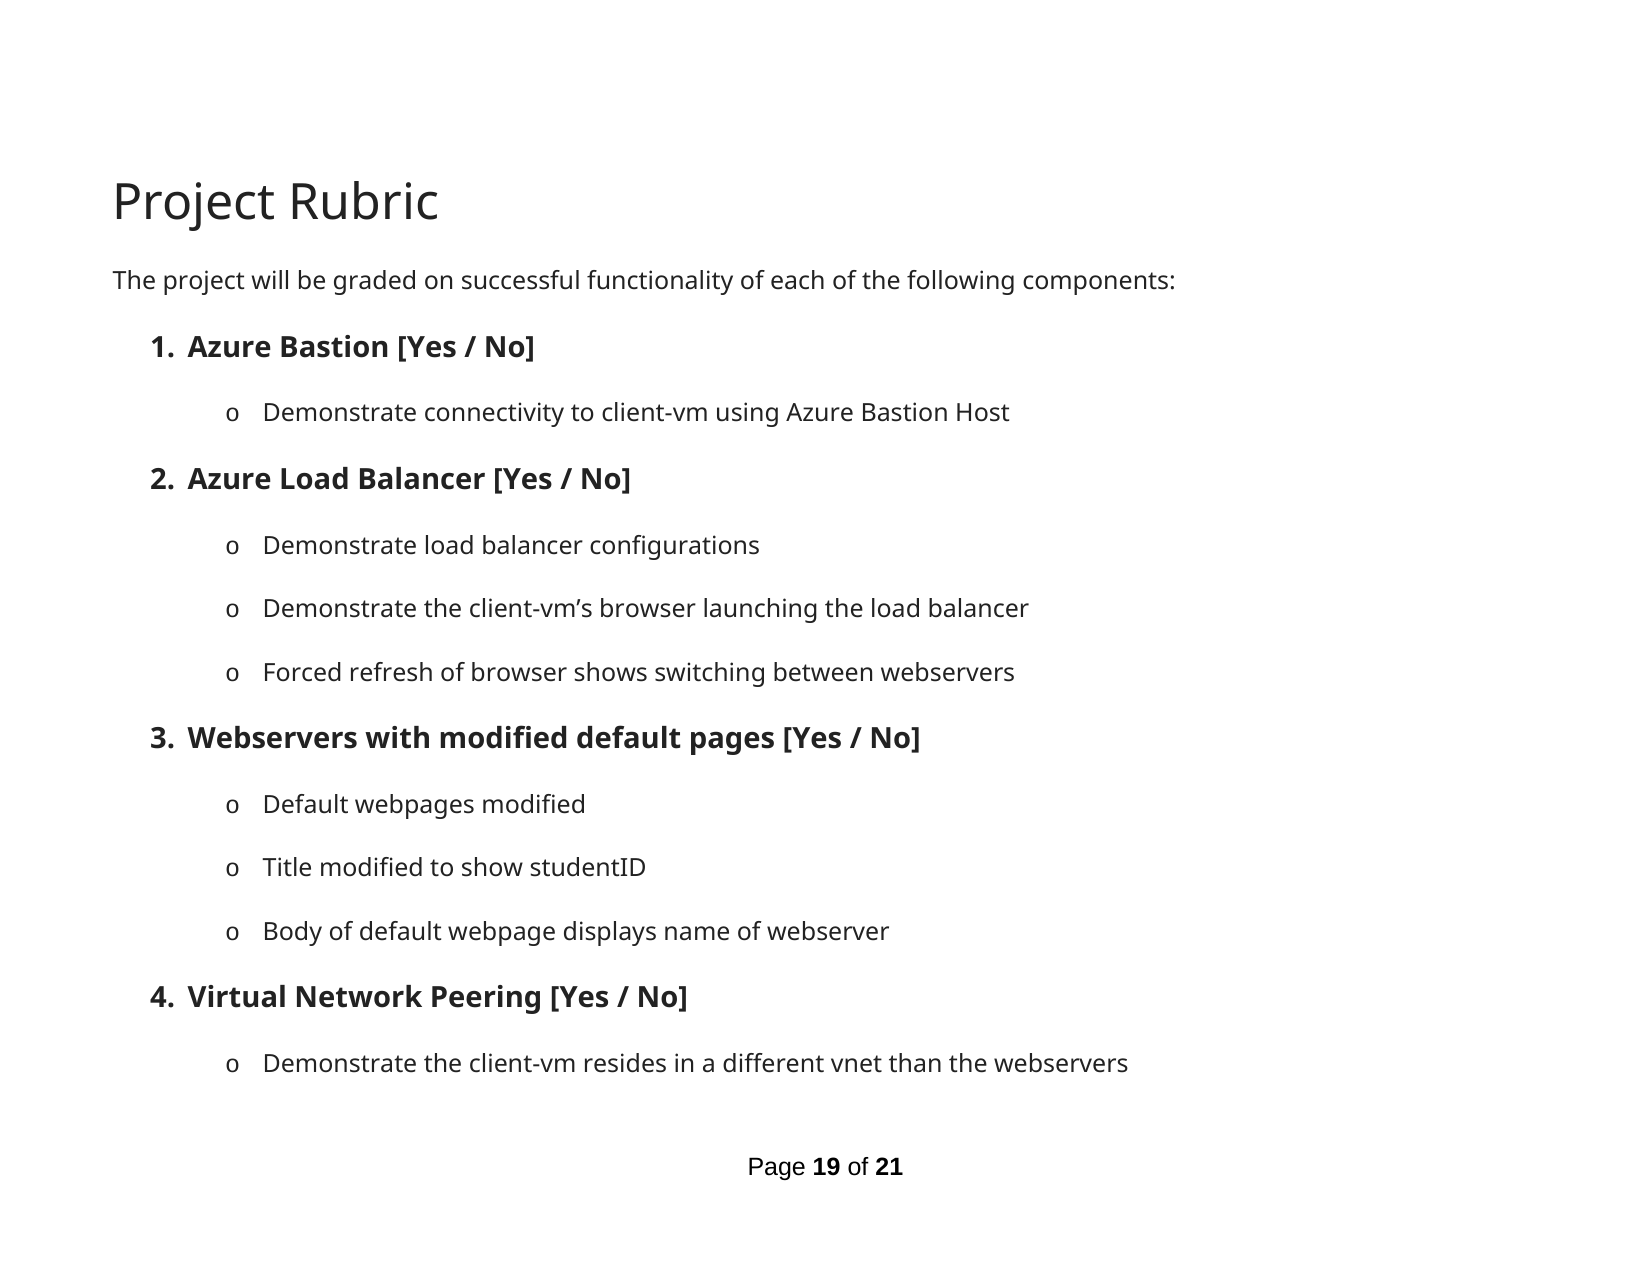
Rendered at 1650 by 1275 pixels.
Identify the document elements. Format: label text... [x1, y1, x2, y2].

list Demonstrate the client-vm’s browser launching the load balancer [225, 591, 1537, 625]
list Azure Bastion [Yes / No] [150, 326, 1537, 366]
list Azure Load Balancer [Yes / No] [150, 458, 1537, 498]
list Body of default webpage displays name of webserver [225, 913, 1537, 948]
text The project will be graded on successful functionality of each of the following components: [112, 263, 1537, 297]
list Demonstrate the client-vm resides in a different vnet than the webservers [225, 1046, 1537, 1080]
list Demonstrate connectivity to client-vm using Azure Bastion Host [225, 395, 1537, 429]
list Virtual Network Peering [Yes / No] [150, 977, 1537, 1016]
list Title modified to show studentID [225, 850, 1537, 884]
list Demonstrate load balancer configurations [225, 527, 1537, 562]
list Webservers with modified default pages [Yes / No] [150, 718, 1537, 757]
subtitle Project Rubric [112, 166, 1537, 234]
list Default webpages modified [225, 786, 1537, 821]
list Forced refresh of browser shows switching between webservers [225, 654, 1537, 688]
